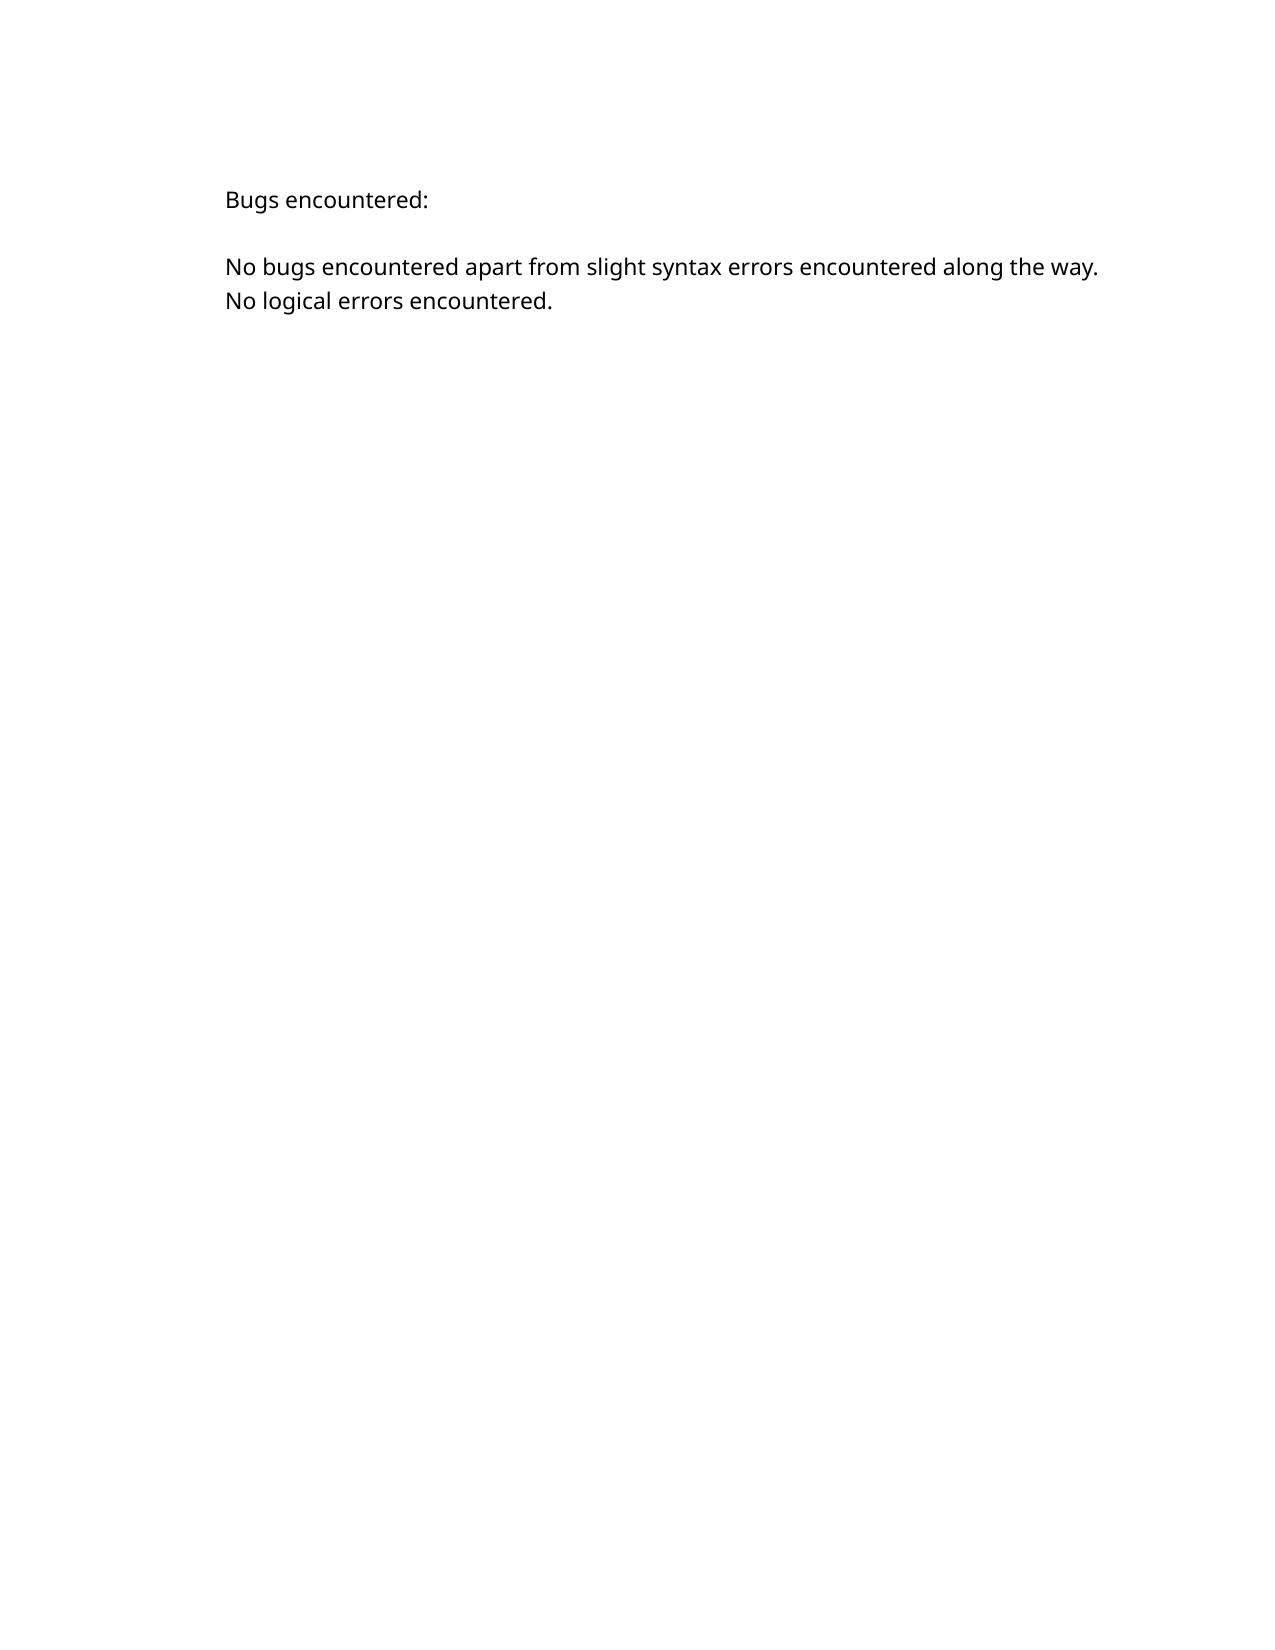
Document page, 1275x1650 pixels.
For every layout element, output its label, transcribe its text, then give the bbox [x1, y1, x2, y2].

list No bugs encountered apart from slight syntax errors encountered along the way. No logical errors encountered. [225, 251, 1125, 417]
list Bugs encountered: [225, 184, 1125, 215]
